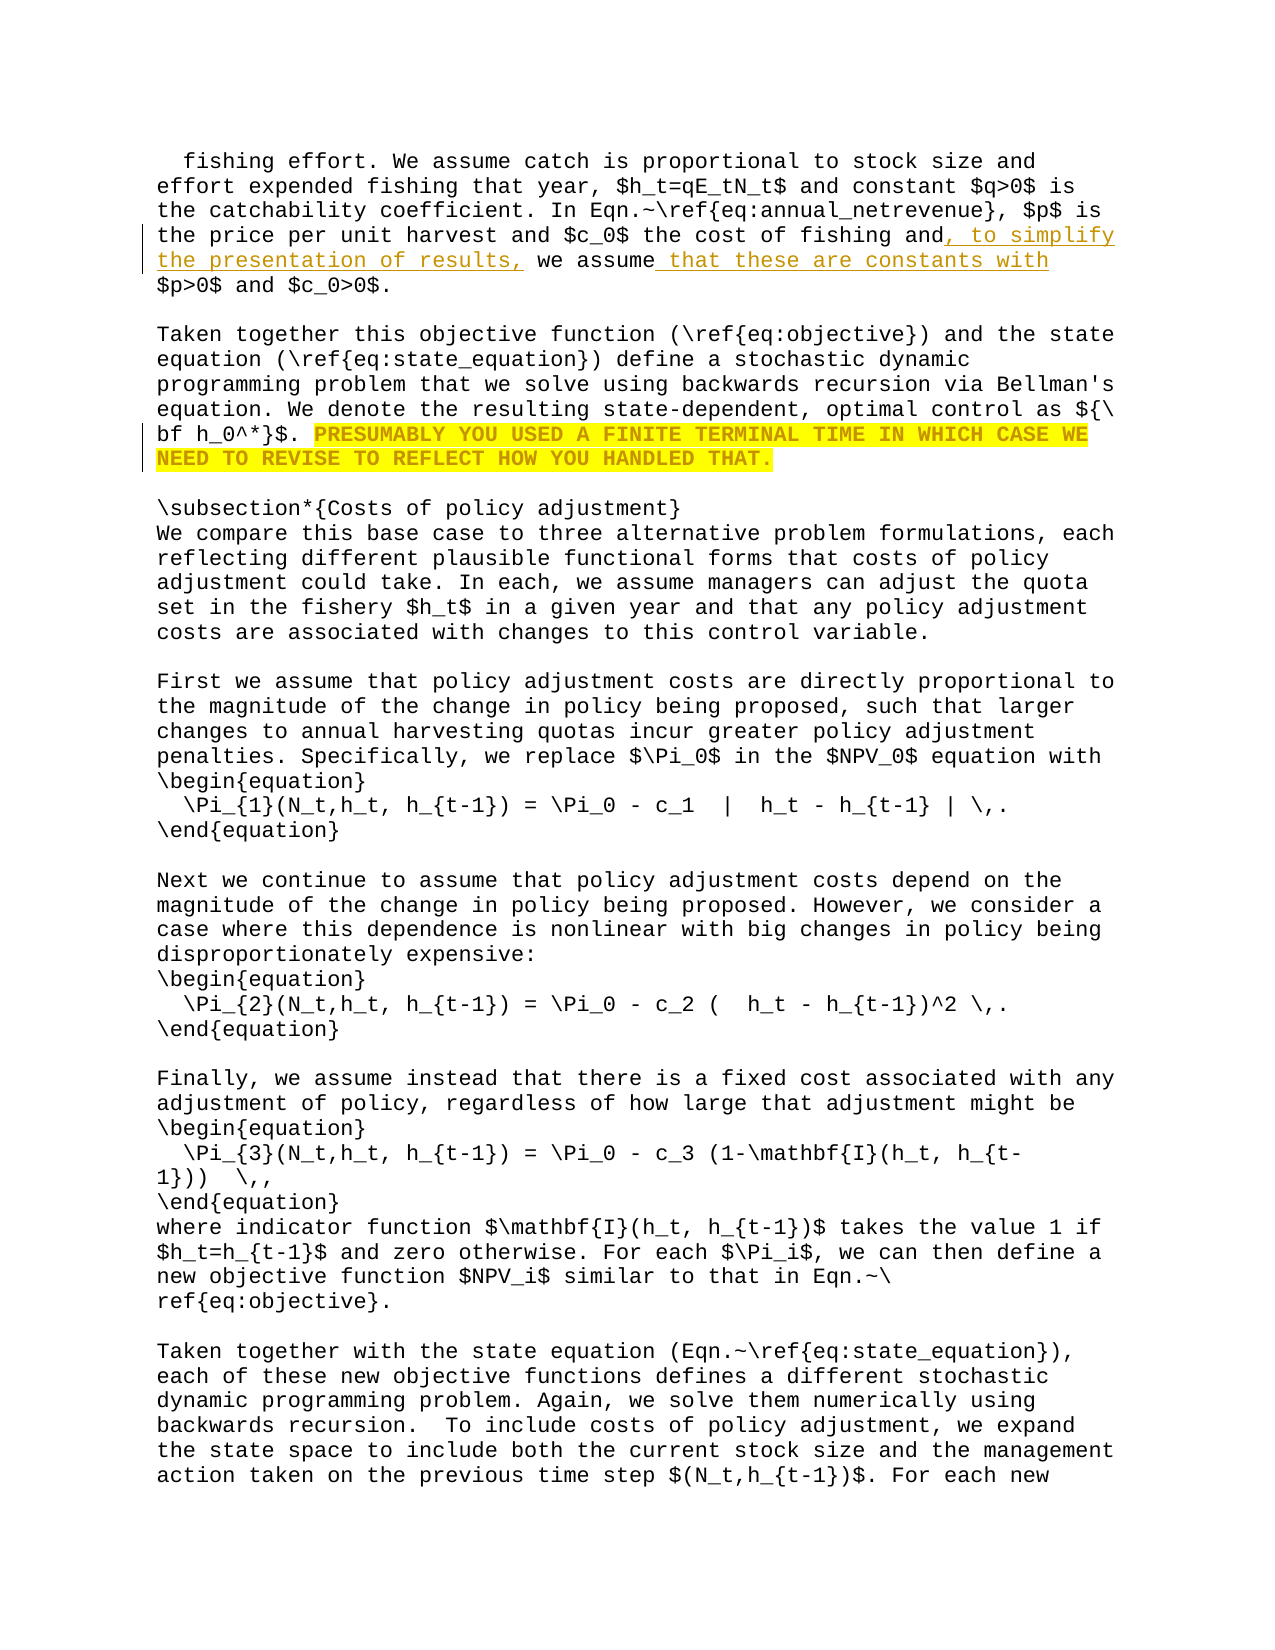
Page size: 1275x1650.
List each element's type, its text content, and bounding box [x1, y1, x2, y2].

text Taken together this objective function (\ref{eq:objective}) and the state equation (\ref{eq:state_equation}) define a stochastic dynamic programming problem that we solve using backwards recursion via Bellman's equation. We denote the resulting state-dependent, optimal control as ${\bf h_0^*}$. PRESUMABLY YOU USED A FINITE TERMINAL TIME IN WHICH CASE WE NEED TO REVISE TO REFLECT HOW YOU HANDLED THAT. [156, 323, 1118, 472]
text \subsection*{Costs of policy adjustment} [156, 497, 1118, 522]
text Next we continue to assume that policy adjustment costs depend on the magnitude of the change in policy being proposed. However, we consider a case where this dependence is nonlinear with big changes in policy being disproportionately expensive: [156, 869, 1118, 968]
text \Pi_{1}(N_t,h_t, h_{t-1}) = \Pi_0 - c_1 | h_t - h_{t-1} | \,. [156, 794, 1118, 819]
text We compare this base case to three alternative problem formulations, each reflecting different plausible functional forms that costs of policy adjustment could take. In each, we assume managers can adjust the quota set in the fishery $h_t$ in a given year and that any policy adjustment costs are associated with changes to this control variable. [156, 522, 1118, 646]
text \Pi_{2}(N_t,h_t, h_{t-1}) = \Pi_0 - c_2 ( h_t - h_{t-1})^2 \,. [156, 993, 1118, 1018]
text fishing effort. We assume catch is proportional to stock size and effort expended fishing that year, $h_t=qE_tN_t$ and constant $q>0$ is the catchability coefficient. In Eqn.~\ref{eq:annual_netrevenue}, $p$ is the price per unit harvest and $c_0$ the cost of fishing and we assume $p>0$ and $c_0>0$. [156, 150, 1118, 299]
text \begin{equation} [156, 1117, 1118, 1142]
text \end{equation} [156, 1191, 1118, 1216]
text Finally, we assume instead that there is a fixed cost associated with any adjustment of policy, regardless of how large that adjustment might be [156, 1067, 1118, 1117]
text where indicator function $\mathbf{I}(h_t, h_{t-1})$ takes the value 1 if $h_t=h_{t-1}$ and zero otherwise. For each $\Pi_i$, we can then define a new objective function $NPV_i$ similar to that in Eqn.~\ref{eq:objective}. [156, 1216, 1118, 1315]
text \begin{equation} [156, 968, 1118, 993]
text First we assume that policy adjustment costs are directly proportional to the magnitude of the change in policy being proposed, such that larger changes to annual harvesting quotas incur greater policy adjustment penalties. Specifically, we replace $\Pi_0$ in the $NPV_0$ equation with [156, 671, 1118, 770]
text \begin{equation} [156, 770, 1118, 794]
text \end{equation} [156, 819, 1118, 844]
text \Pi_{3}(N_t,h_t, h_{t-1}) = \Pi_0 - c_3 (1-\mathbf{I}(h_t, h_{t-1})) \,, [156, 1142, 1118, 1191]
text \end{equation} [156, 1018, 1118, 1042]
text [156, 1340, 1118, 1489]
